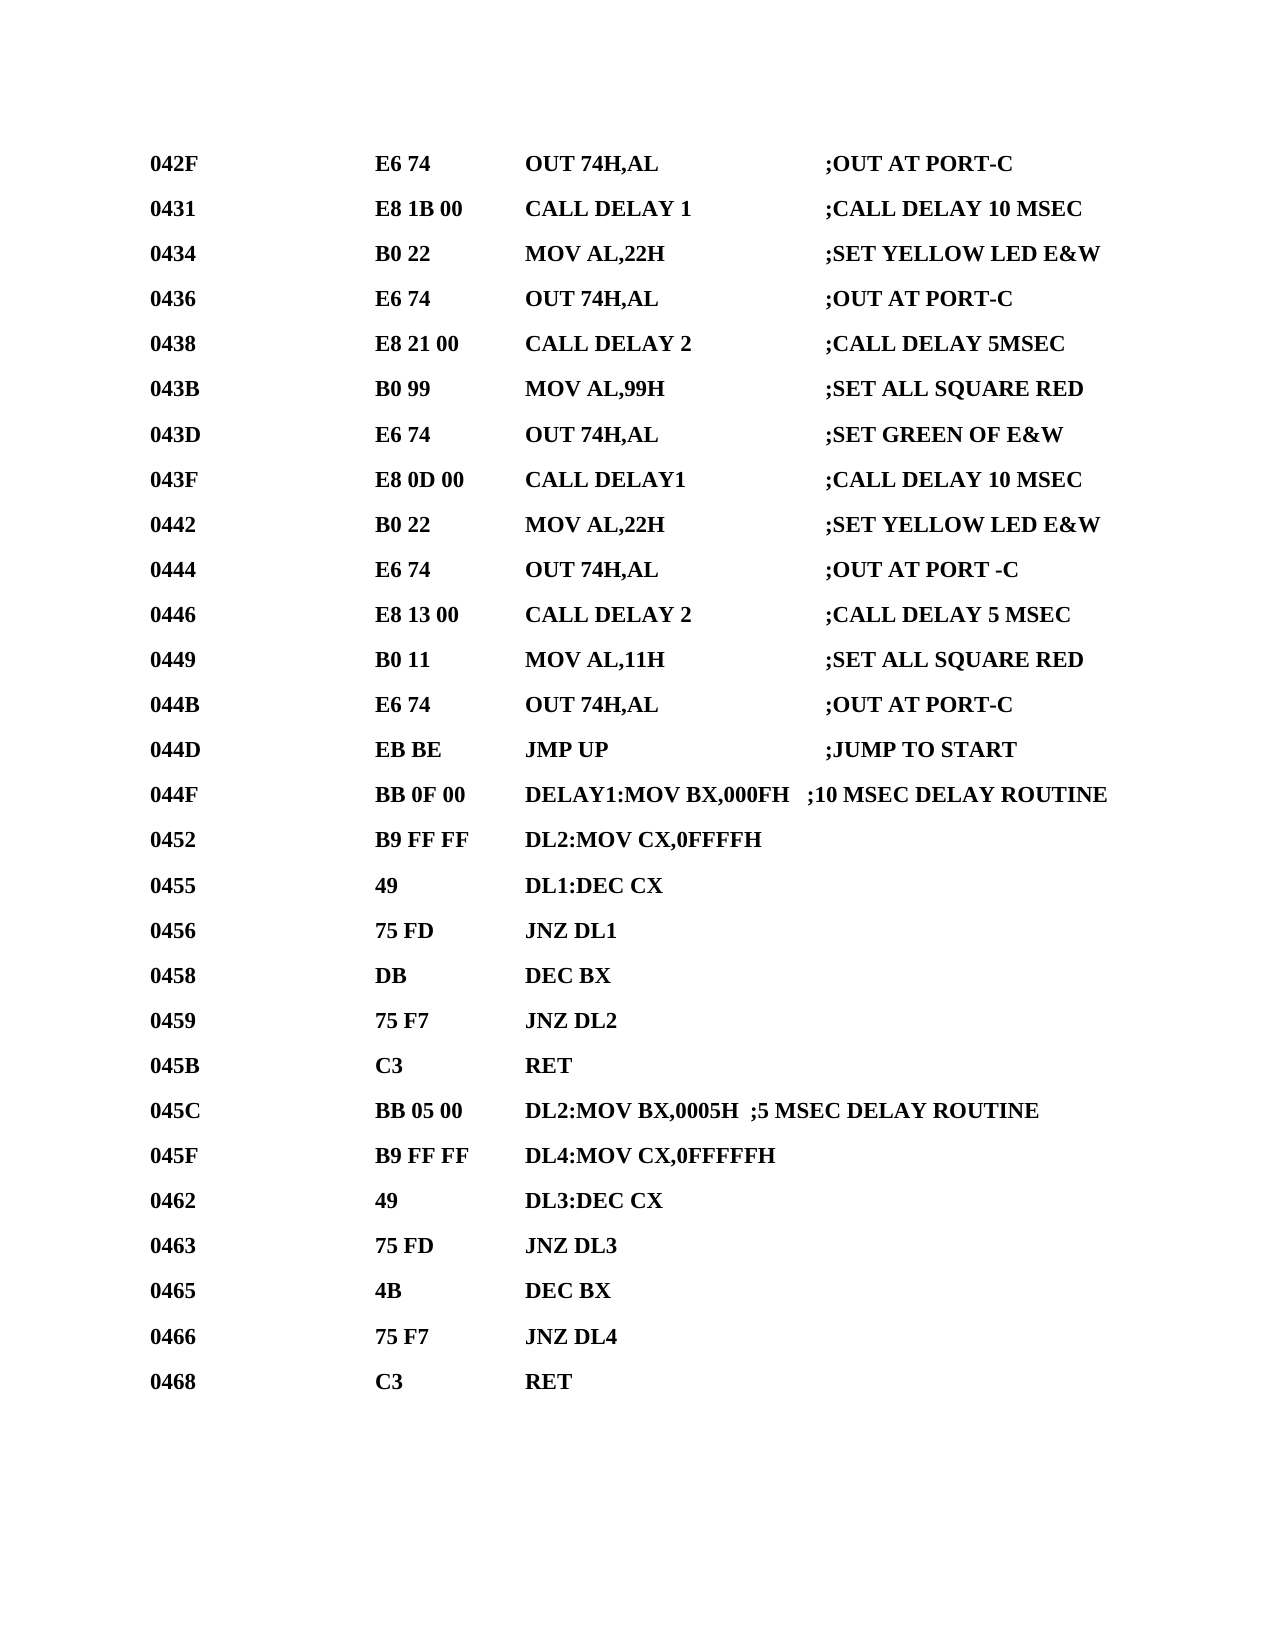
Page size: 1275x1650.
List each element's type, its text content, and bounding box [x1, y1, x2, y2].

text 0458 DB DEC BX [150, 962, 1125, 988]
text 044D EB BE JMP UP ;JUMP TO START [150, 736, 1125, 763]
text 0434 B0 22 MOV AL,22H ;SET YELLOW LED E&W [150, 240, 1125, 267]
text 043B B0 99 MOV AL,99H ;SET ALL SQUARE RED [150, 376, 1125, 402]
text 042F E6 74 OUT 74H,AL ;OUT AT PORT-C [150, 150, 1125, 176]
text 0438 E8 21 00 CALL DELAY 2 ;CALL DELAY 5MSEC [150, 330, 1125, 357]
text 044F BB 0F 00 DELAY1:MOV BX,000FH ;10 MSEC DELAY ROUTINE [150, 781, 1125, 808]
text 045F B9 FF FF DL4:MOV CX,0FFFFFH [150, 1142, 1125, 1169]
text 0431 E8 1B 00 CALL DELAY 1 ;CALL DELAY 10 MSEC [150, 195, 1125, 221]
text 0462 49 DL3:DEC CX [150, 1187, 1125, 1214]
text 0465 4B DEC BX [150, 1278, 1125, 1304]
text 0452 B9 FF FF DL2:MOV CX,0FFFFH [150, 827, 1125, 853]
text 0442 B0 22 MOV AL,22H ;SET YELLOW LED E&W [150, 511, 1125, 537]
text 0449 B0 11 MOV AL,11H ;SET ALL SQUARE RED [150, 646, 1125, 672]
text 043F E8 0D 00 CALL DELAY1 ;CALL DELAY 10 MSEC [150, 466, 1125, 492]
text 0455 49 DL1:DEC CX [150, 872, 1125, 898]
text 044B E6 74 OUT 74H,AL ;OUT AT PORT-C [150, 691, 1125, 718]
text 0444 E6 74 OUT 74H,AL ;OUT AT PORT -C [150, 556, 1125, 582]
text 0459 75 F7 JNZ DL2 [150, 1007, 1125, 1033]
text 045B C3 RET [150, 1052, 1125, 1078]
text 0463 75 FD JNZ DL3 [150, 1232, 1125, 1259]
text 0466 75 F7 JNZ DL4 [150, 1323, 1125, 1349]
text 045C BB 05 00 DL2:MOV BX,0005H ;5 MSEC DELAY ROUTINE [150, 1097, 1125, 1123]
text 0468 C3 RET [150, 1368, 1125, 1394]
text 043D E6 74 OUT 74H,AL ;SET GREEN OF E&W [150, 421, 1125, 447]
text 0446 E8 13 00 CALL DELAY 2 ;CALL DELAY 5 MSEC [150, 601, 1125, 627]
text 0456 75 FD JNZ DL1 [150, 917, 1125, 943]
text 0436 E6 74 OUT 74H,AL ;OUT AT PORT-C [150, 285, 1125, 312]
